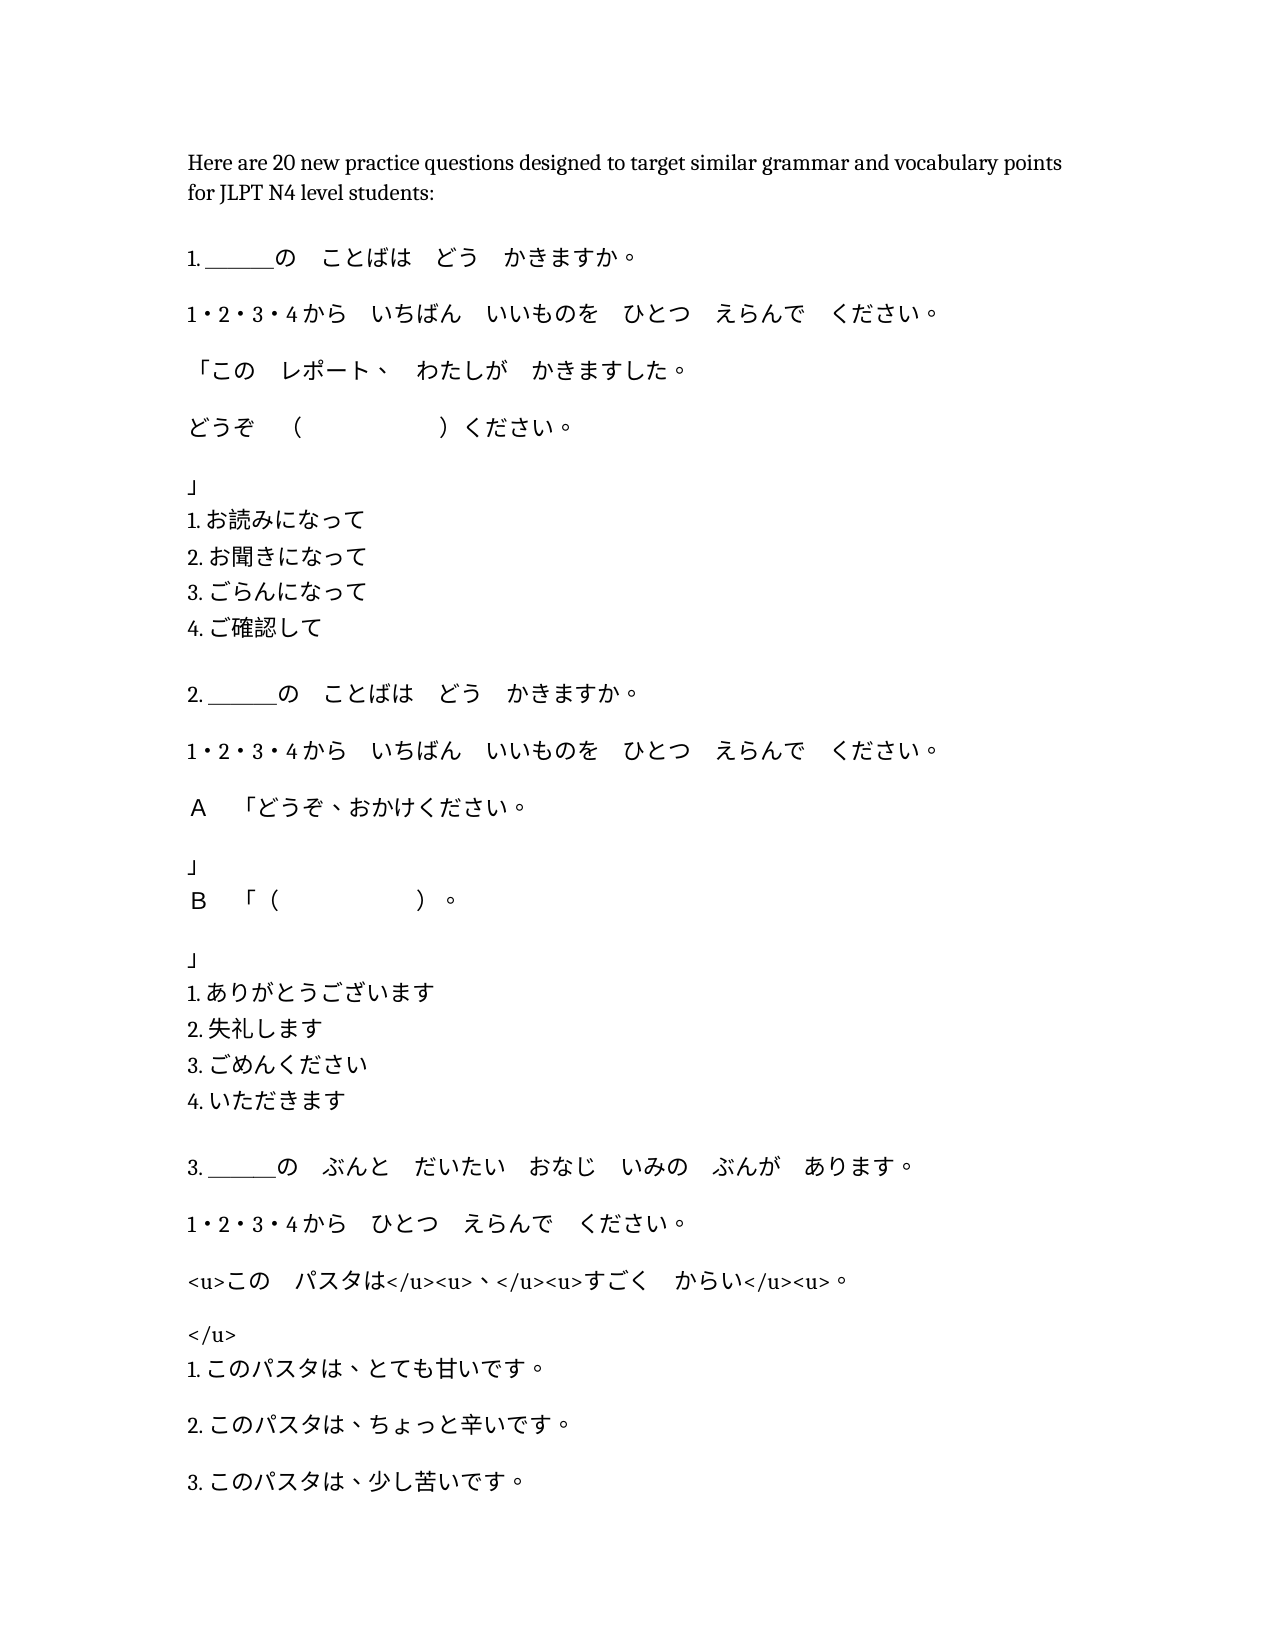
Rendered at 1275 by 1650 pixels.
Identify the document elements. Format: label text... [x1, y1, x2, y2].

text 」 1. ありがとうございます 2. 失礼します 3. ごめんください 4. いただきます 3. ＿＿＿の ぶんと だいたい おなじ いみの ぶんが あります。 [187, 941, 1087, 1183]
text 1・2・3・4から ひとつ えらんで ください。 [187, 1208, 1087, 1239]
text どうぞ （ ）ください。 [187, 412, 1087, 443]
text </u> 1. このパスタは、とても甘いです。 [187, 1322, 1087, 1384]
text 「この レポート、 わたしが かきますした。 [187, 355, 1087, 386]
text 1・2・3・4から いちばん いいものを ひとつ えらんで ください。 [187, 298, 1087, 329]
text <u>この パスタは</u><u>、</u><u>すごく からい</u><u>。 [187, 1265, 1087, 1296]
text Ａ 「どうぞ、おかけください。 [187, 792, 1087, 823]
text 3. このパスタは、少し苦いです。 [187, 1466, 1087, 1497]
text 2. このパスタは、ちょっと辛いです。 [187, 1409, 1087, 1441]
text 」 1. お読みになって 2. お聞きになって 3. ごらんになって 4. ご確認して 2. ＿＿＿の ことばは どう かきますか。 [187, 468, 1087, 710]
text 」 Ｂ 「（ ）。 [187, 849, 1087, 916]
text 1・2・3・4から いちばん いいものを ひとつ えらんで ください。 [187, 735, 1087, 766]
text Here are 20 new practice questions designed to target similar grammar and vocabulary points for JLPT N4 level students: 1. ＿＿＿の ことばは どう かきますか。 [187, 150, 1087, 273]
